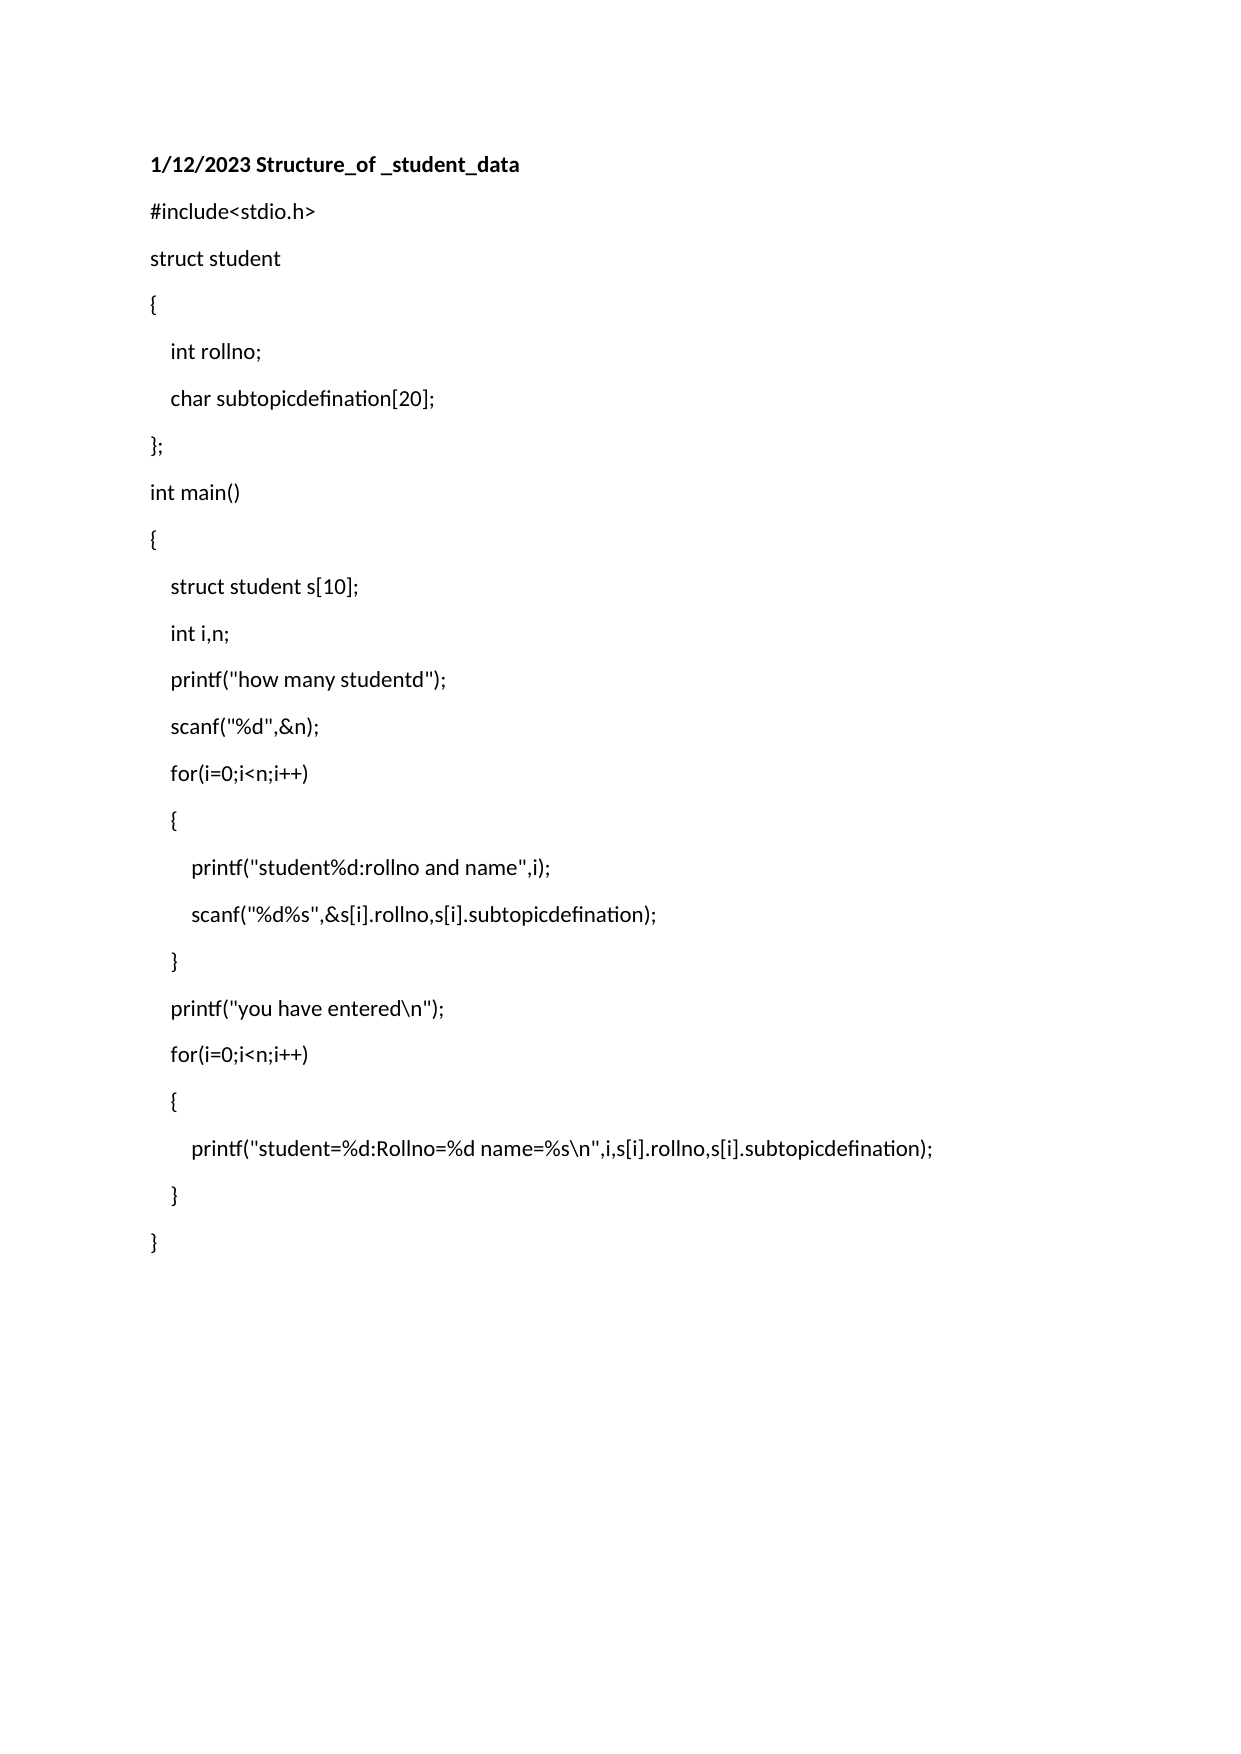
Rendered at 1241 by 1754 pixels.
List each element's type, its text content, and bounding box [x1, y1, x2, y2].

text for(i=0;i<n;i++) [150, 1041, 1090, 1069]
text }; [150, 431, 1090, 459]
text } [150, 947, 1090, 975]
text printf("how many studentd"); [150, 666, 1090, 694]
text 1/12/2023 Structure_of _student_data [150, 150, 1090, 178]
text int rollno; [150, 337, 1090, 366]
text { [150, 525, 1090, 553]
text #include<stdio.h> [150, 197, 1090, 225]
text } [150, 1181, 1090, 1209]
text for(i=0;i<n;i++) [150, 759, 1090, 787]
text struct student s[10]; [150, 572, 1090, 600]
text printf("student%d:rollno and name",i); [150, 853, 1090, 881]
text printf("student=%d:Rollno=%d name=%s\n",i,s[i].rollno,s[i].subtopicdefination); [150, 1134, 1090, 1162]
text scanf("%d%s",&s[i].rollno,s[i].subtopicdefination); [150, 900, 1090, 928]
text int main() [150, 478, 1090, 506]
text printf("you have entered\n"); [150, 994, 1090, 1022]
text } [150, 1228, 1090, 1256]
text scanf("%d",&n); [150, 712, 1090, 741]
text struct student [150, 244, 1090, 272]
text { [150, 806, 1090, 834]
text { [150, 1087, 1090, 1116]
text int i,n; [150, 619, 1090, 647]
text char subtopicdefination[20]; [150, 384, 1090, 412]
text { [150, 291, 1090, 319]
